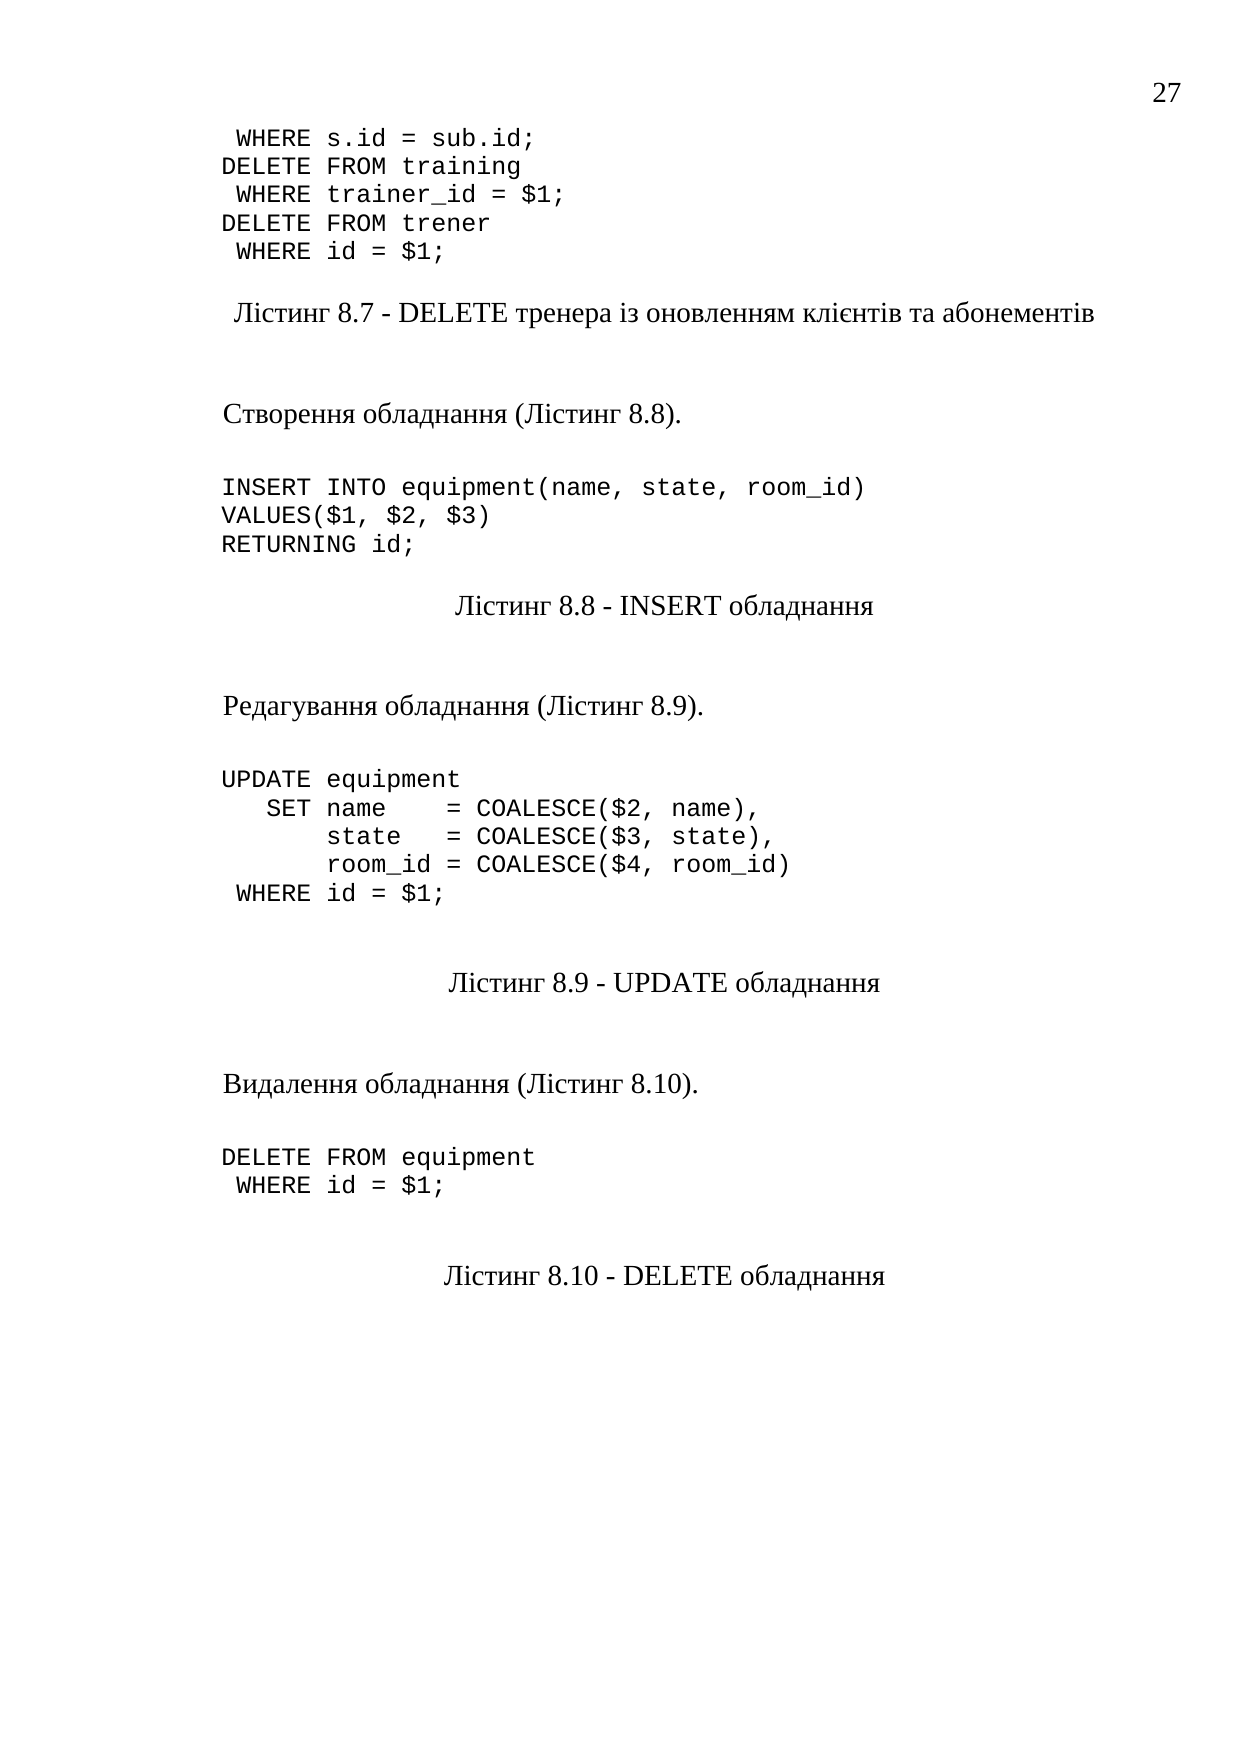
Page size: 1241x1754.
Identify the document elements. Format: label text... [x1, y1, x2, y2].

text DELETE FROM equipment [148, 1145, 1181, 1173]
text Лістинг 8.8 - INSERT обладнання [148, 588, 1181, 621]
text Створення обладнання (Лістинг 8.8). [148, 396, 1181, 429]
text WHERE id = $1; [148, 1173, 1181, 1201]
text WHERE trainer_id = $1; [148, 182, 1181, 210]
text SET name = COALESCE($2, name), [148, 795, 1181, 824]
text WHERE id = $1; [148, 238, 1181, 267]
text DELETE FROM training [148, 153, 1181, 182]
text RETURNING id; [148, 531, 1181, 559]
text Лістинг 8.10 - DELETE обладнання [148, 1258, 1181, 1292]
text INSERT INTO equipment(name, state, room_id) [148, 474, 1181, 503]
text WHERE s.id = sub.id; [148, 125, 1181, 153]
text Редагування обладнання (Лістинг 8.9). [148, 688, 1181, 722]
text Лістинг 8.9 - UPDATE обладнання [148, 965, 1181, 999]
text Видалення обладнання (Лістинг 8.10). [148, 1066, 1181, 1099]
text Лістинг 8.7 - DELETE тренера із оновленням клієнтів та абонементів [148, 295, 1181, 329]
text room_id = COALESCE($4, room_id) [148, 852, 1181, 880]
text DELETE FROM trener [148, 210, 1181, 238]
text state = COALESCE($3, state), [148, 824, 1181, 852]
text WHERE id = $1; [148, 880, 1181, 909]
text UPDATE equipment [148, 767, 1181, 795]
text VALUES($1, $2, $3) [148, 503, 1181, 531]
